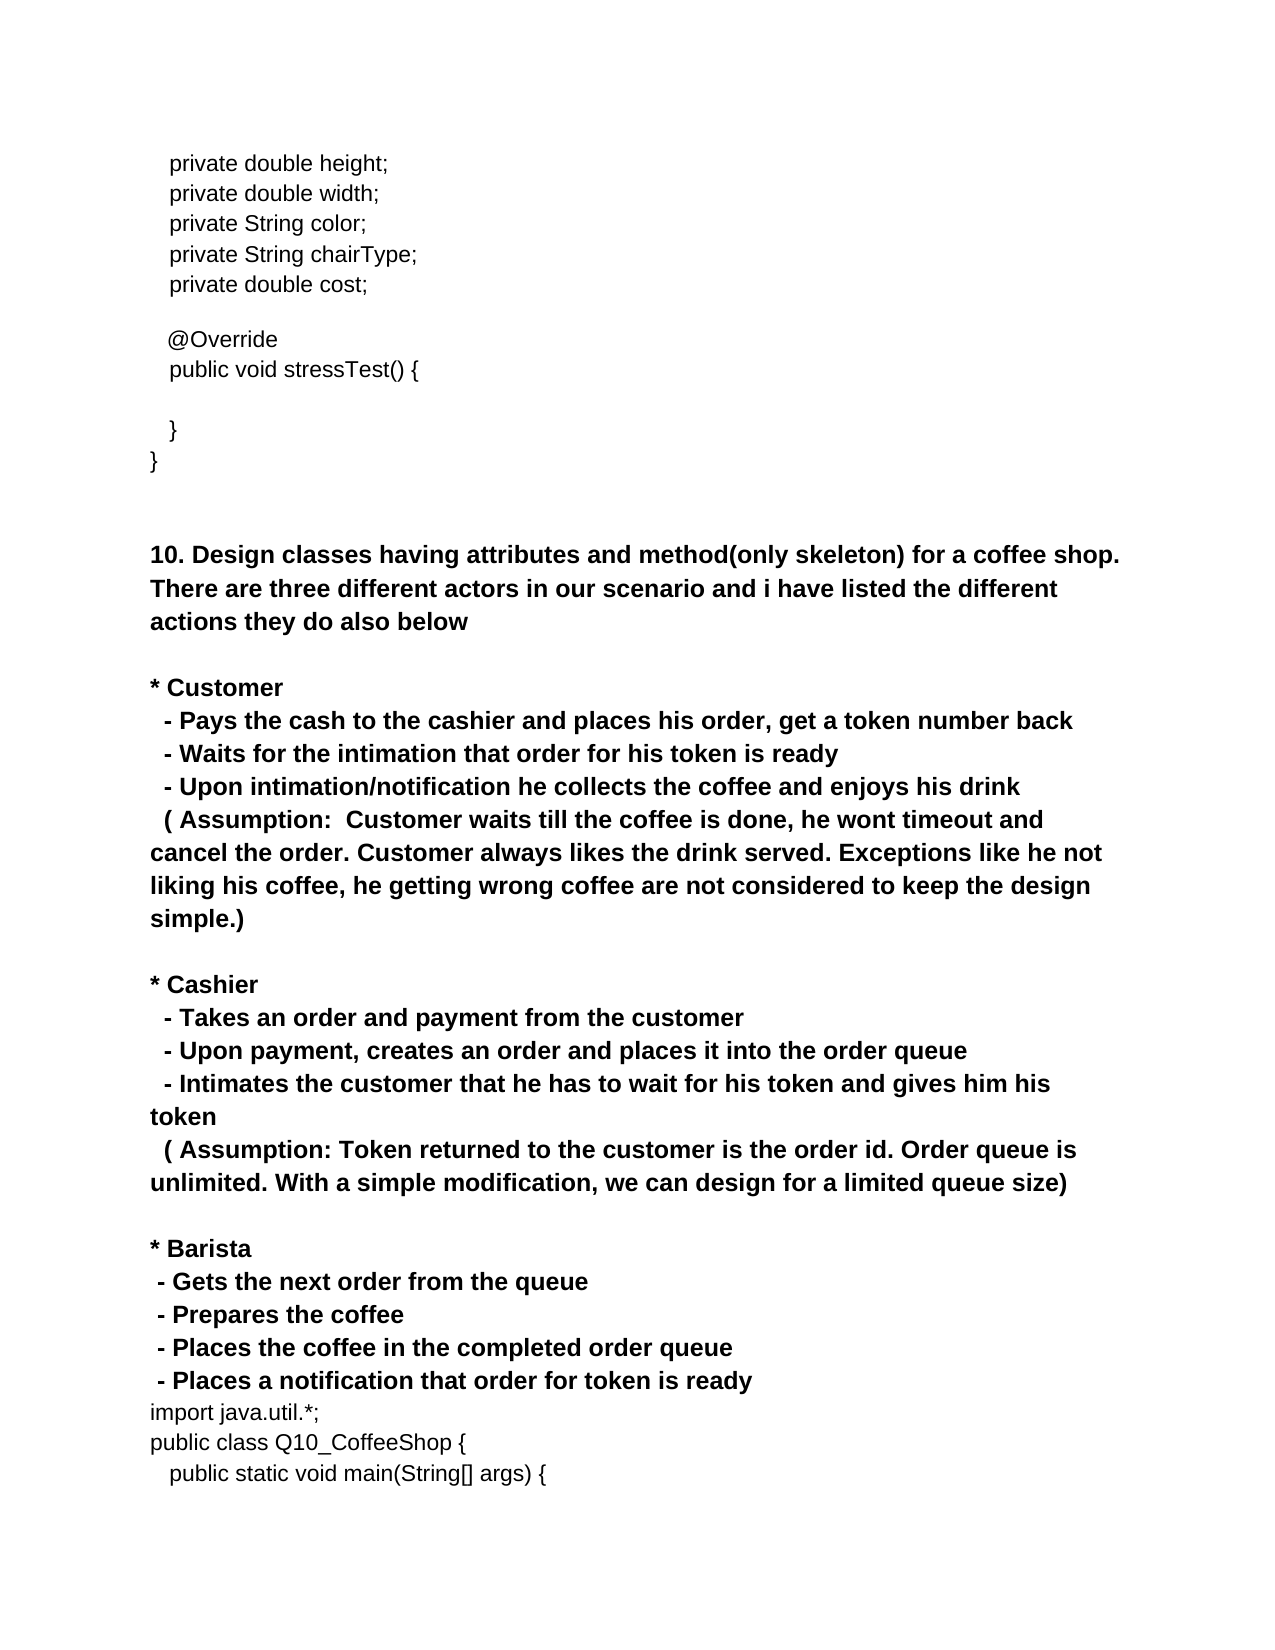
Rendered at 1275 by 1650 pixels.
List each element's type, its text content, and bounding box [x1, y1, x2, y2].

text private String color; [150, 210, 1125, 237]
text private double cost; [150, 271, 1125, 297]
text public static void main(String[] args) { [150, 1459, 1125, 1486]
text import java.util.*; [150, 1399, 1125, 1425]
text } [150, 447, 1125, 473]
text private double width; [150, 180, 1125, 207]
text @Override [150, 326, 1125, 352]
text } [150, 416, 1125, 443]
text public void stressTest() { [150, 356, 1125, 382]
text private double height; [150, 150, 1125, 176]
text public class Q10_CoffeeShop { [150, 1429, 1125, 1456]
text private String chairType; [150, 241, 1125, 267]
text 10. Design classes having attributes and method(only skeleton) for a coffee shop. There are three different actors in our scenario and i have listed the different actions they do also below * Customer - Pays the cash to the cashier and places his order, get a token number back - Waits for the intimation that order for his token is ready - Upon intimation/notification he collects the coffee and enjoys his drink ( Assumption: Customer waits till the coffee is done, he wont timeout and cancel the order. Customer always likes the drink served. Exceptions like he not liking his coffee, he getting wrong coffee are not considered to keep the design simple.) * Cashier - Takes an order and payment from the customer - Upon payment, creates an order and places it into the order queue - Intimates the customer that he has to wait for his token and gives him his token ( Assumption: Token returned to the customer is the order id. Order queue is unlimited. With a simple modification, we can design for a limited queue size) * Barista - Gets the next order from the queue - Prepares the coffee - Places the coffee in the completed order queue - Places a notification that order for token is ready [150, 477, 1125, 1395]
